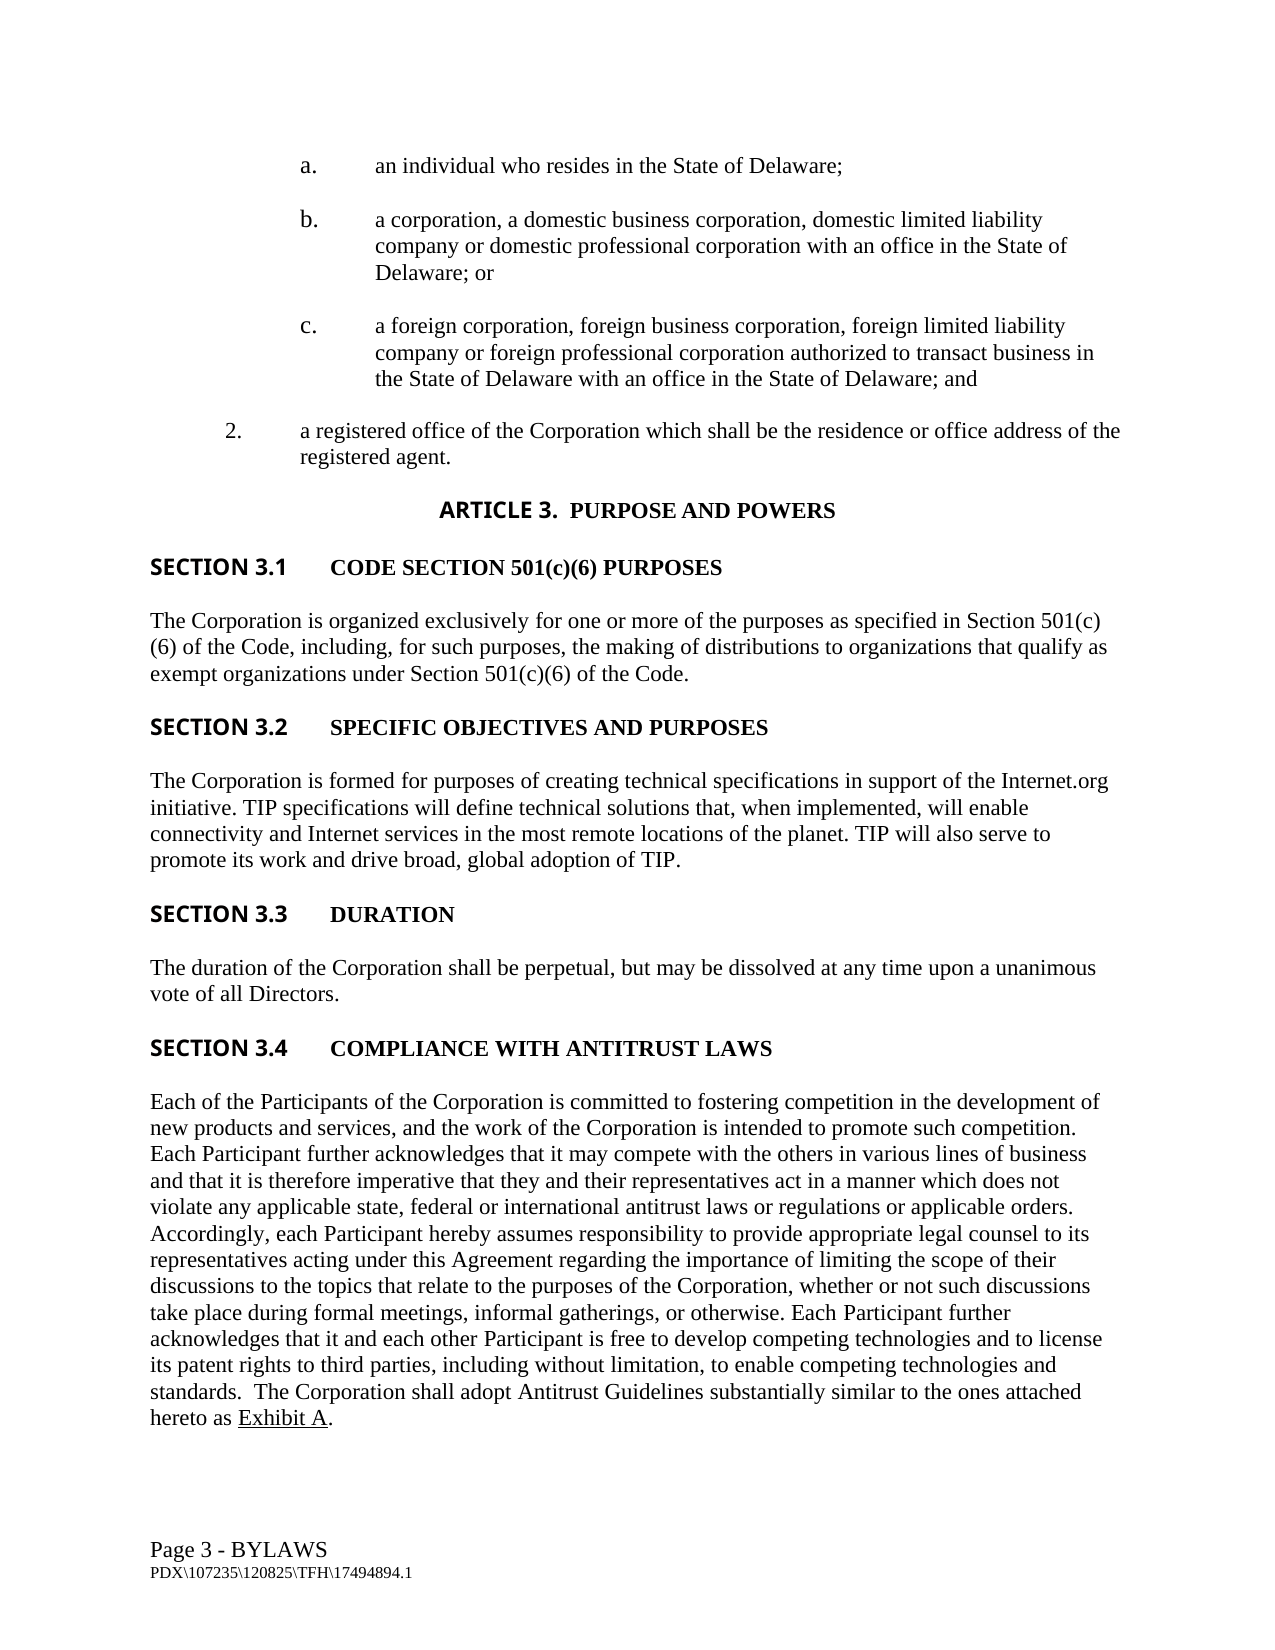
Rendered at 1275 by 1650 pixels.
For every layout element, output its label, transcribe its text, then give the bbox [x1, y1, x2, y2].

subtitle a registered office of the Corporation which shall be the residence or office address of the registered agent. [225, 417, 1125, 469]
text The duration of the Corporation shall be perpetual, but may be dissolved at any time upon a unanimous vote of all Directors. [150, 954, 1125, 1007]
subtitle an individual who resides in the State of Delaware; [300, 150, 1125, 179]
text The Corporation is formed for purposes of creating technical specifications in support of the Internet.org initiative. TIP specifications will define technical solutions that, when implemented, will enable connectivity and Internet services in the most remote locations of the planet. TIP will also serve to promote its work and drive broad, global adoption of TIP. [150, 767, 1125, 873]
subtitle COMPLIANCE WITH ANTITRUST LAWS [150, 1032, 1125, 1063]
subtitle DURATION [150, 898, 1125, 929]
subtitle a corporation, a domestic business corporation, domestic limited liability company or domestic professional corporation with an office in the State of Delaware; or [300, 204, 1125, 285]
text The Corporation is organized exclusively for one or more of the purposes as specified in Section 501(c)(6) of the Code, including, for such purposes, the making of distributions to organizations that qualify as exempt organizations under Section 501(c)(6) of the Code. [150, 607, 1125, 686]
subtitle PURPOSE AND POWERS [150, 494, 1125, 526]
subtitle a foreign corporation, foreign business corporation, foreign limited liability company or foreign professional corporation authorized to transact business in the State of Delaware with an office in the State of Delaware; and [300, 310, 1125, 392]
text Each of the Participants of the Corporation is committed to fostering competition in the development of new products and services, and the work of the Corporation is intended to promote such competition. Each Participant further acknowledges that it may compete with the others in various lines of business and that it is therefore imperative that they and their representatives act in a manner which does not violate any applicable state, federal or international antitrust laws or regulations or applicable orders. Accordingly, each Participant hereby assumes responsibility to provide appropriate legal counsel to its representatives acting under this Agreement regarding the importance of limiting the scope of their discussions to the topics that relate to the purposes of the Corporation, whether or not such discussions take place during formal meetings, informal gatherings, or otherwise. Each Participant further acknowledges that it and each other Participant is free to develop competing technologies and to license its patent rights to third parties, including without limitation, to enable competing technologies and standards. The Corporation shall adopt Antitrust Guidelines substantially similar to the ones attached hereto as Exhibit A. [150, 1088, 1125, 1430]
subtitle SPECIFIC OBJECTIVES AND PURPOSES [150, 711, 1125, 742]
subtitle CODE SECTION 501(c)(6) PURPOSES [150, 551, 1125, 582]
